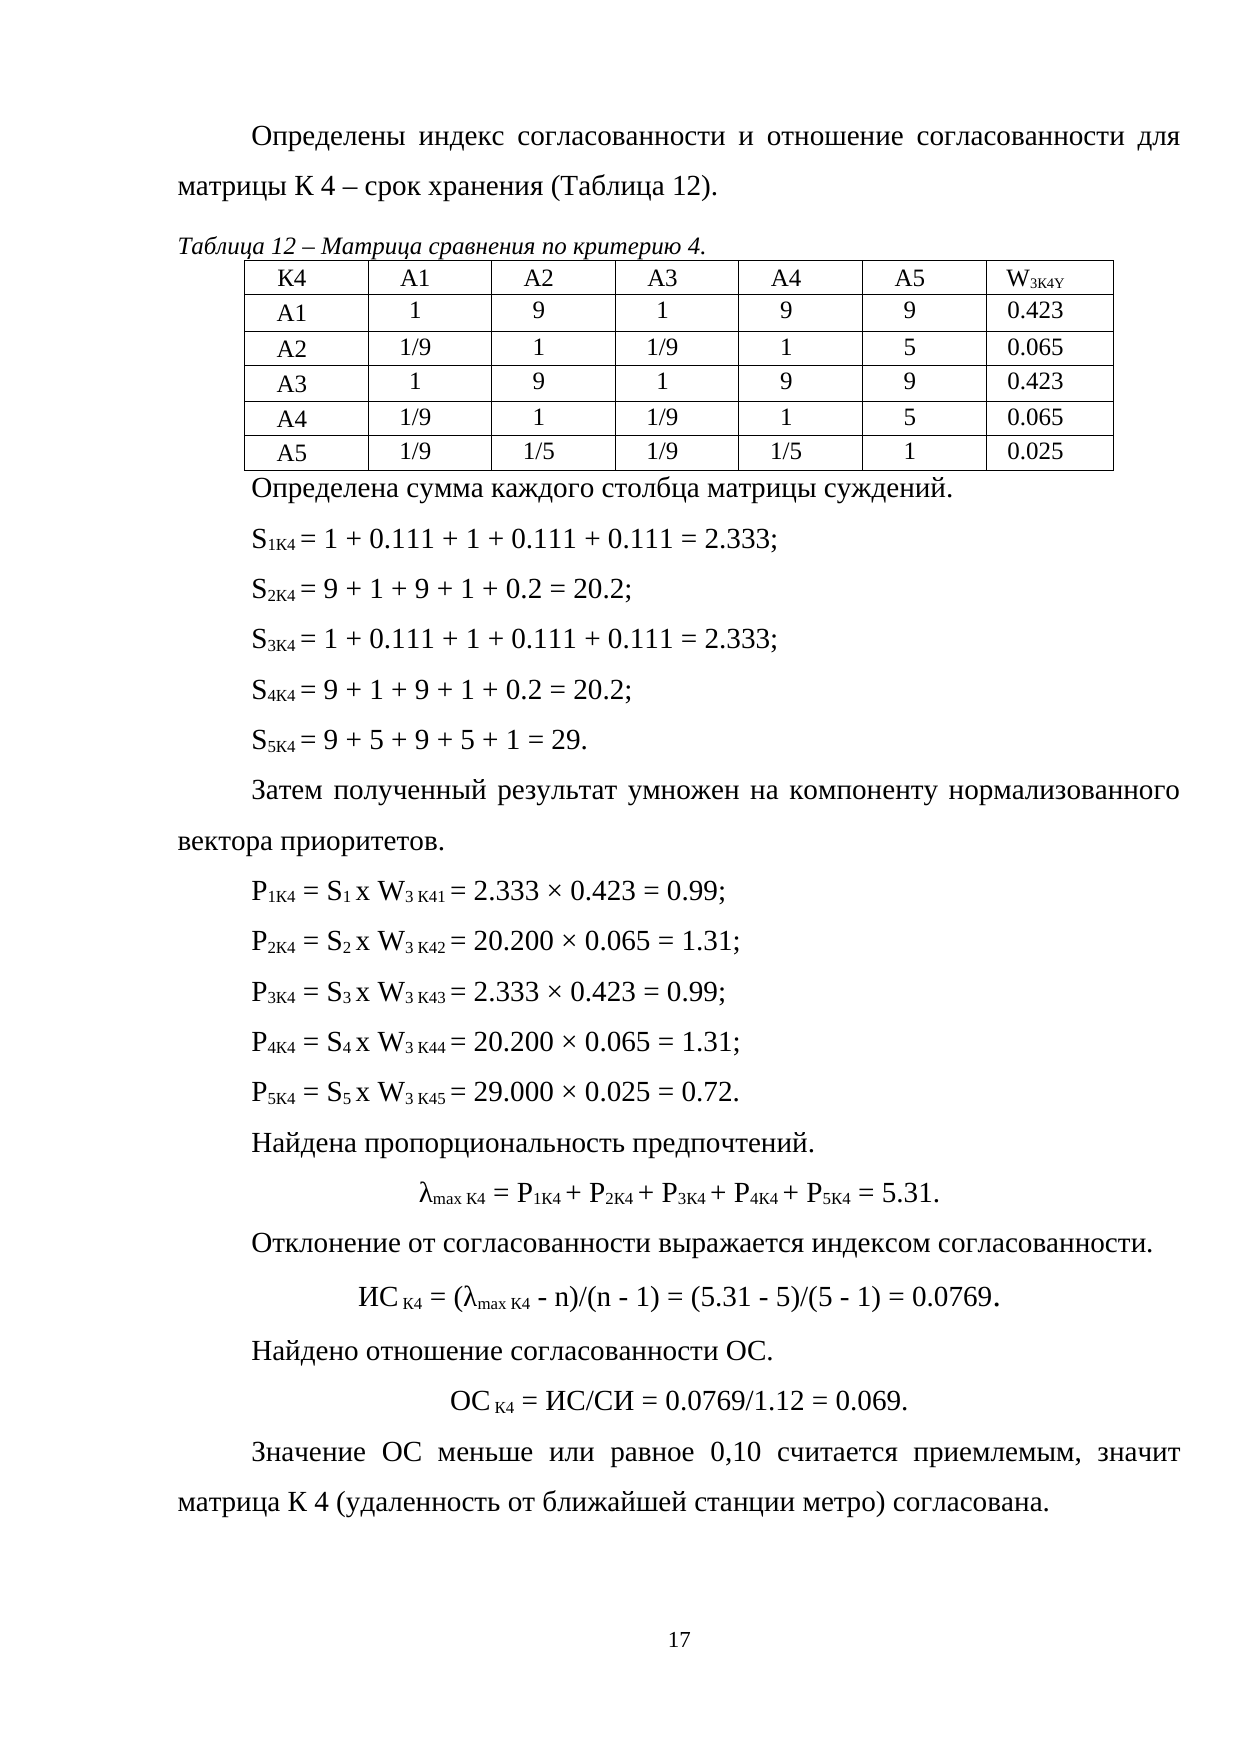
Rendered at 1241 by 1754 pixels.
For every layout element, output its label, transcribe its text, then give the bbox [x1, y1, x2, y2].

text Значение ОС меньше или равное 0,10 считается приемлемым, значит матрица К 4 (удаленность от ближайшей станции метро) согласована. [177, 1434, 1181, 1518]
text Отклонение от согласованности выражается индексом согласованности. [177, 1225, 1181, 1259]
table_header W3К4Y [987, 261, 1113, 294]
table_cell 1 [492, 402, 615, 435]
table_header А5 [863, 261, 986, 294]
text Таблица 12 – Матрица сравнения по критерию 4. [177, 231, 1181, 260]
text Р4К4 = S4 х W3 К44 = 20.200 × 0.065 = 1.31; [177, 1024, 1181, 1058]
text Найдена пропорциональность предпочтений. [177, 1125, 1181, 1158]
text Определена сумма каждого столбца матрицы суждений. [177, 471, 1181, 504]
text S4К4 = 9 + 1 + 9 + 1 + 0.2 = 20.2; [177, 672, 1181, 705]
table_cell 1/9 [369, 436, 491, 469]
table_cell 5 [863, 402, 986, 435]
text S5К4 = 9 + 5 + 9 + 5 + 1 = 29. [177, 722, 1181, 756]
text S2К4 = 9 + 1 + 9 + 1 + 0.2 = 20.2; [177, 571, 1181, 605]
table_header А2 [492, 261, 615, 294]
text ОС К4 = ИС/СИ = 0.0769/1.12 = 0.069. [177, 1383, 1181, 1417]
text Определены индекс согласованности и отношение согласованности для матрицы К 4 – срок хранения (Таблица 12). [177, 118, 1181, 202]
text Затем полученный результат умножен на компоненту нормализованного вектора приоритетов. [177, 772, 1181, 856]
table_cell 9 [492, 295, 615, 331]
table_cell 1/9 [369, 332, 491, 365]
table_cell 1 [616, 295, 738, 331]
table_cell 0.025 [987, 436, 1113, 469]
table_cell 1 [739, 402, 862, 435]
table_cell А1 [245, 295, 368, 331]
text λmax К4 = Р1К4 + Р2К4 + Р3К4 + Р4К4 + Р5К4 = 5.31. [177, 1175, 1181, 1208]
table_cell 1 [492, 332, 615, 365]
table_cell 5 [863, 332, 986, 365]
table_cell 1/5 [492, 436, 615, 469]
table_cell 9 [863, 295, 986, 331]
table_cell 0.065 [987, 402, 1113, 435]
table_cell 1 [369, 295, 491, 331]
table_cell 1 [739, 332, 862, 365]
table_cell 1 [616, 366, 738, 401]
text Р3К4 = S3 х W3 К43 = 2.333 × 0.423 = 0.99; [177, 974, 1181, 1007]
table_cell 9 [739, 366, 862, 401]
table_cell 9 [492, 366, 615, 401]
text ИС К4 = (λmax К4 - n)/(n - 1) = (5.31 - 5)/(5 - 1) = 0.0769. [177, 1276, 1181, 1314]
table_cell 0.423 [987, 295, 1113, 331]
table_cell 1/9 [616, 402, 738, 435]
text Р1К4 = S1 х W3 К41 = 2.333 × 0.423 = 0.99; [177, 873, 1181, 907]
table_cell 0.423 [987, 366, 1113, 401]
text Р5К4 = S5 х W3 К45 = 29.000 × 0.025 = 0.72. [177, 1074, 1181, 1108]
table_cell 1/5 [739, 436, 862, 469]
table_cell 1 [863, 436, 986, 469]
table_header А1 [369, 261, 491, 294]
table_header К4 [245, 261, 368, 294]
table_cell 1/9 [616, 436, 738, 469]
table_cell 1/9 [369, 402, 491, 435]
table_header А3 [616, 261, 738, 294]
table_cell 9 [739, 295, 862, 331]
table_cell 1 [369, 366, 491, 401]
table_cell 0.065 [987, 332, 1113, 365]
table_cell 9 [863, 366, 986, 401]
table_cell А5 [245, 436, 368, 469]
table_header А4 [739, 261, 862, 294]
text Р2К4 = S2 х W3 К42 = 20.200 × 0.065 = 1.31; [177, 923, 1181, 957]
text S1К4 = 1 + 0.111 + 1 + 0.111 + 0.111 = 2.333; [177, 521, 1181, 554]
text S3К4 = 1 + 0.111 + 1 + 0.111 + 0.111 = 2.333; [177, 622, 1181, 655]
table_cell А2 [245, 332, 368, 365]
table_cell А4 [245, 402, 368, 435]
text Найдено отношение согласованности ОС. [177, 1333, 1181, 1367]
table_cell 1/9 [616, 332, 738, 365]
table_cell А3 [245, 366, 368, 401]
